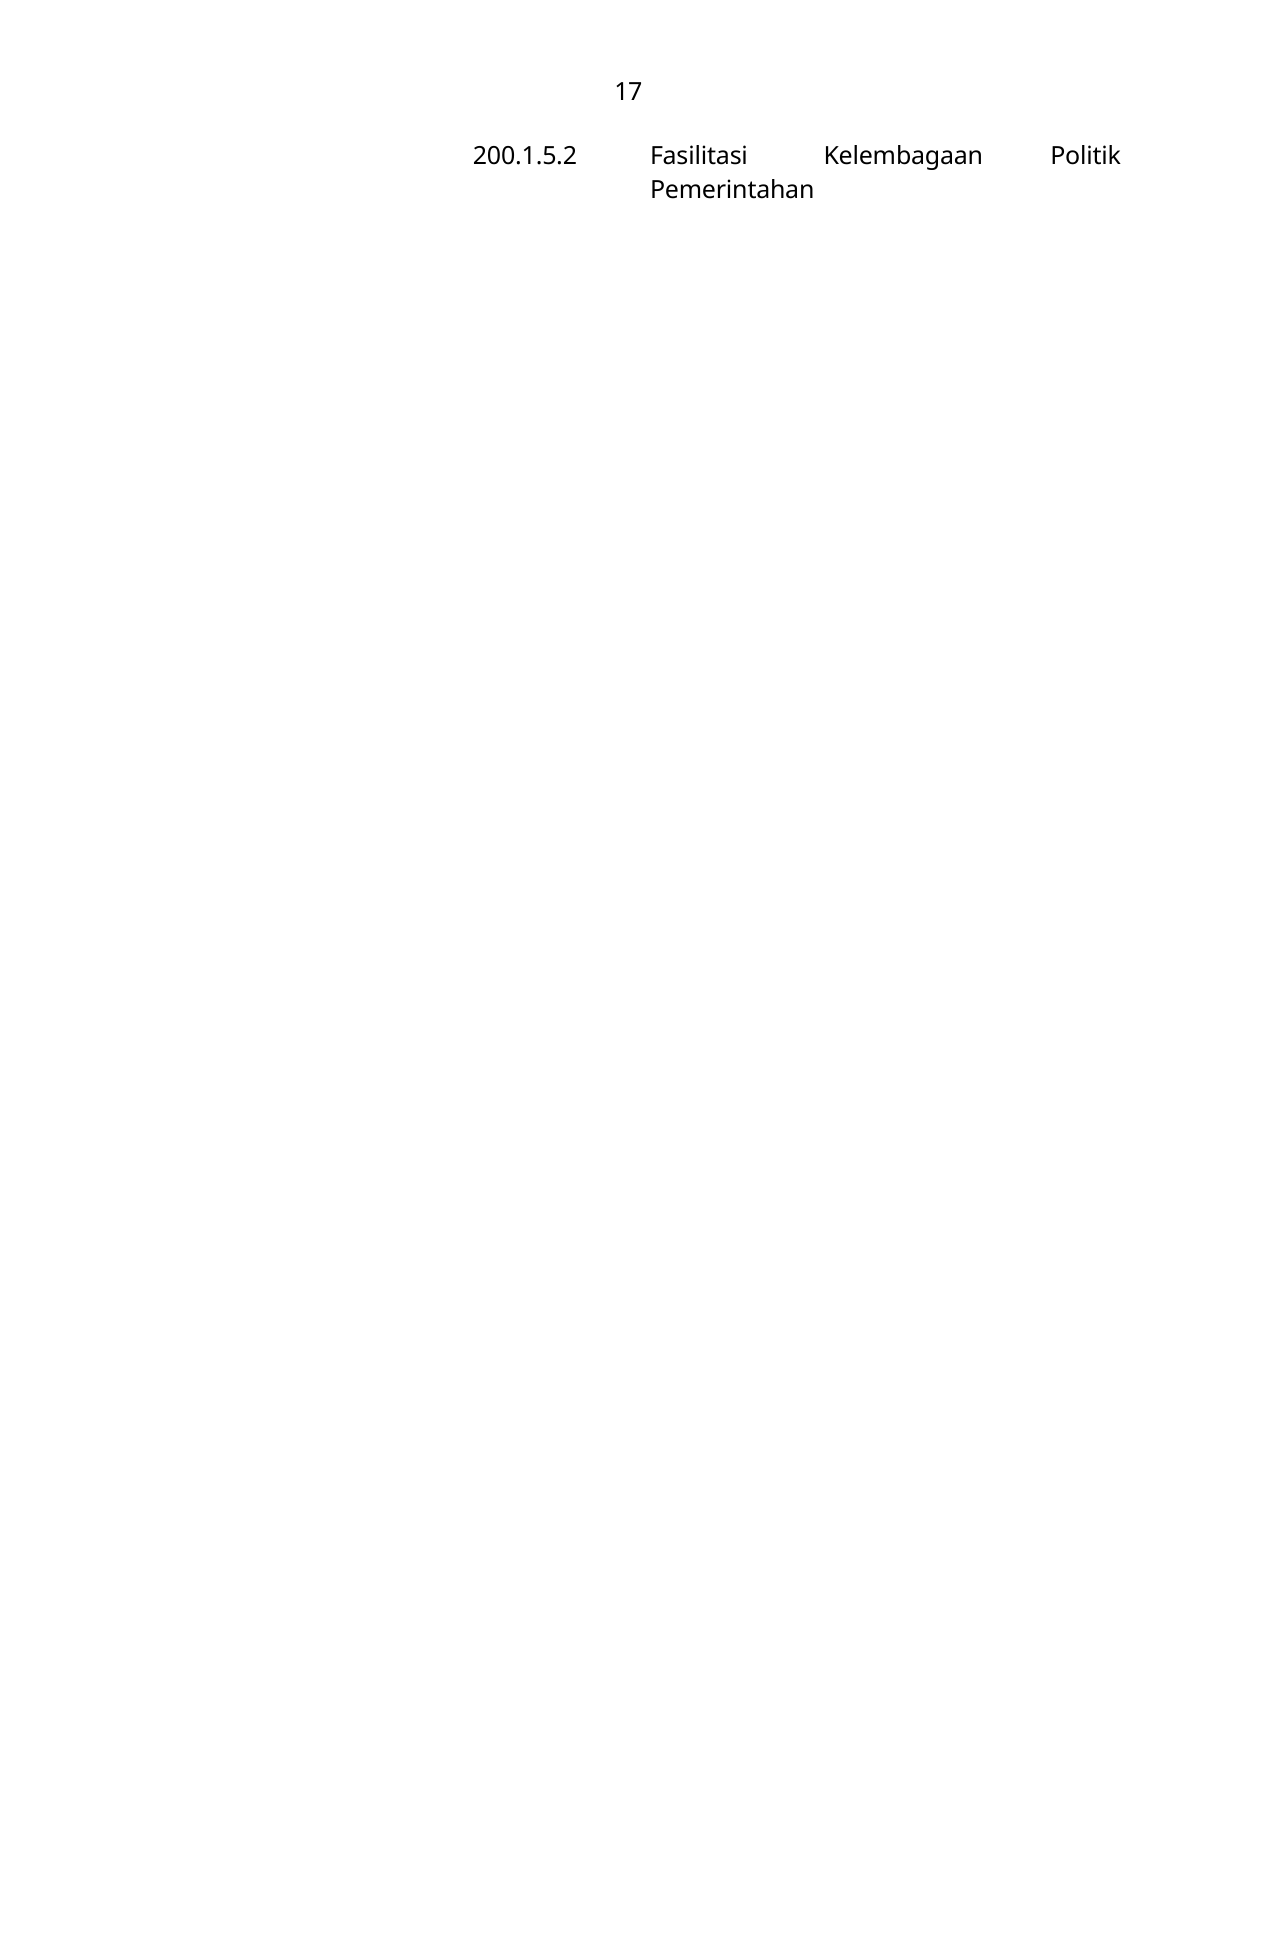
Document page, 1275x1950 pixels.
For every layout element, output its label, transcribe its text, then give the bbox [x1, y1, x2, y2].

list Fasilitasi Kelembagaan Politik Pemerintahan [473, 137, 1127, 206]
